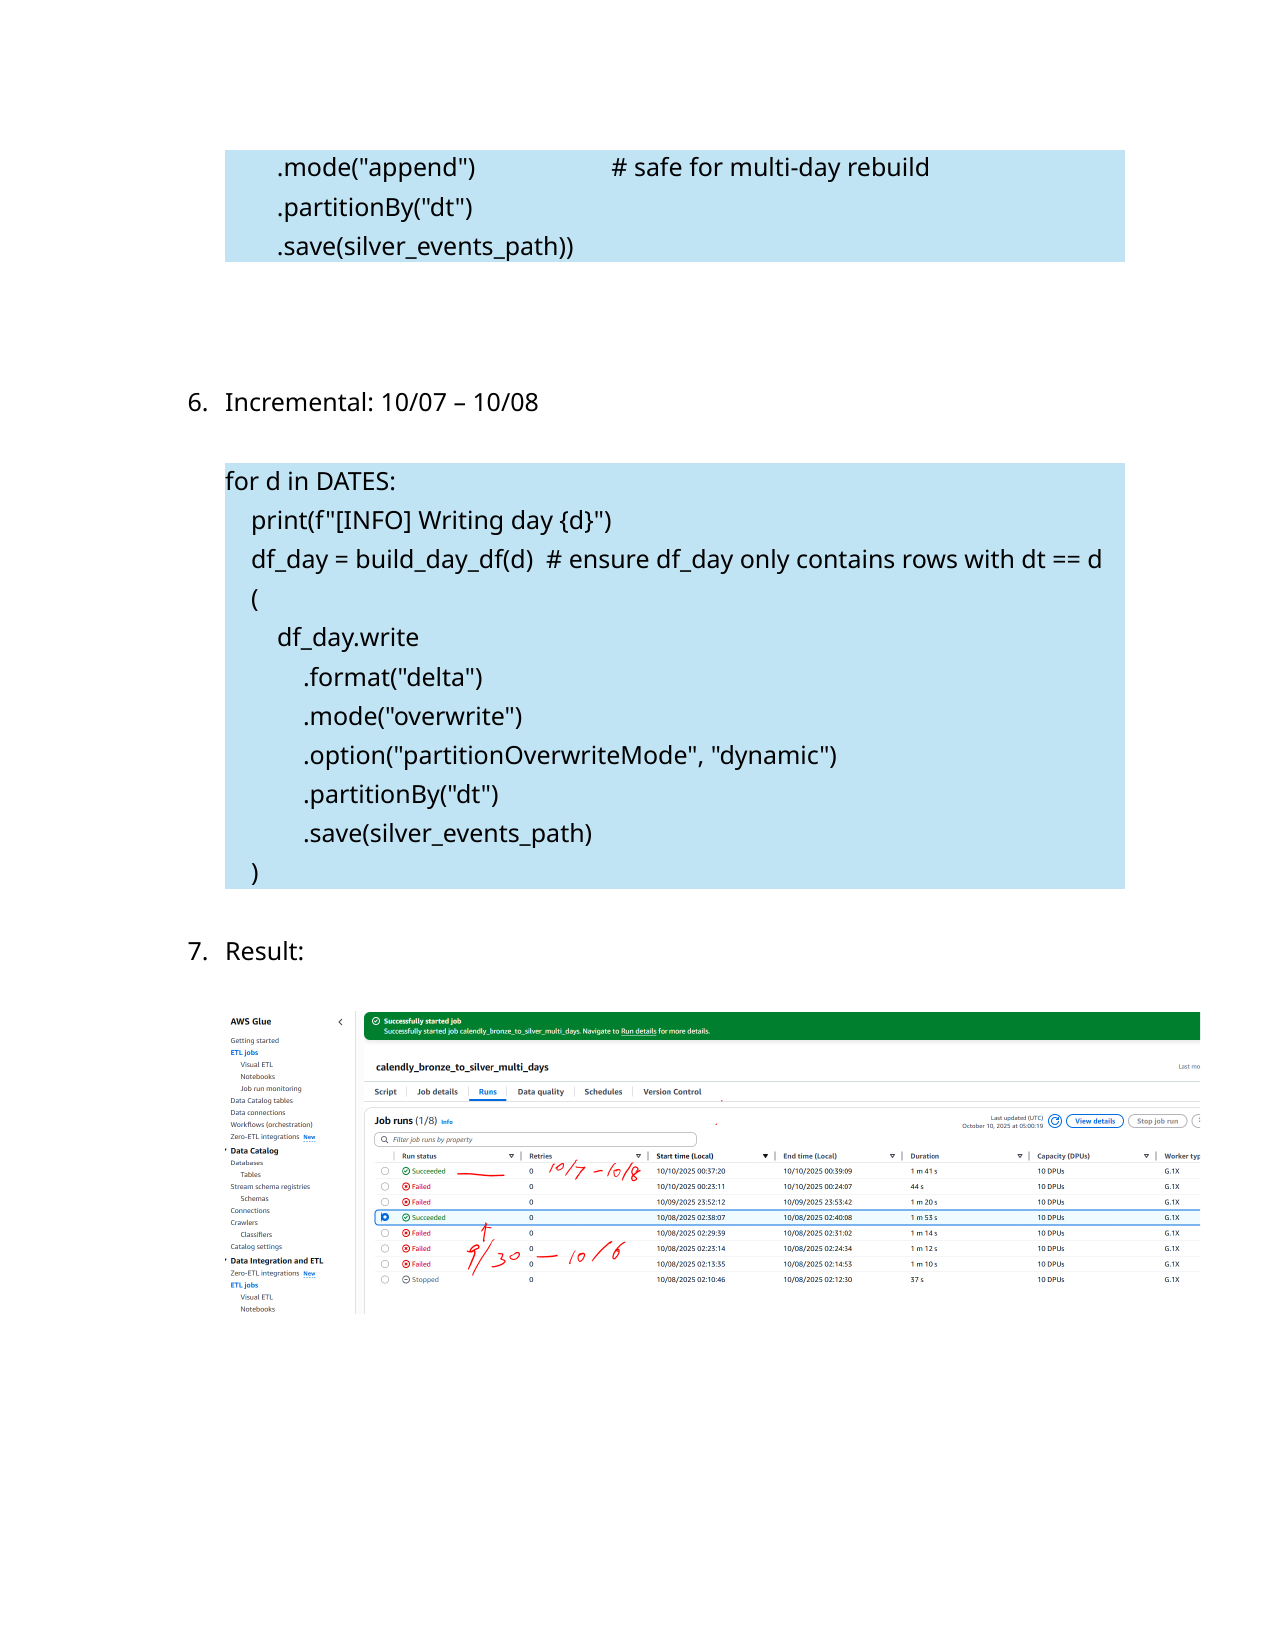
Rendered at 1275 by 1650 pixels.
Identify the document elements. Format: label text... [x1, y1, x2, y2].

list .partitionBy("dt") [225, 189, 1125, 223]
list .partitionBy("dt") [225, 777, 1125, 811]
list Result: [187, 933, 1125, 967]
list .mode("overwrite") [225, 698, 1125, 732]
list Incremental: 10/07 – 10/08 [187, 385, 1125, 419]
list ) [225, 855, 1125, 889]
list .save(silver_events_path) [225, 816, 1125, 850]
picture [225, 1011, 1200, 1314]
list .format("delta") [225, 659, 1125, 693]
list .save(silver_events_path)) [225, 228, 1125, 262]
list df_day = build_day_df(d) # ensure df_day only contains rows with dt == d [225, 542, 1125, 576]
list df_day.write [225, 620, 1125, 654]
list .option("partitionOverwriteMode", "dynamic") [225, 737, 1125, 772]
list for d in DATES: [225, 463, 1125, 497]
list .mode("append") # safe for multi-day rebuild [225, 150, 1125, 184]
list print(f"[INFO] Writing day {d}") [225, 502, 1125, 537]
list ( [225, 581, 1125, 615]
